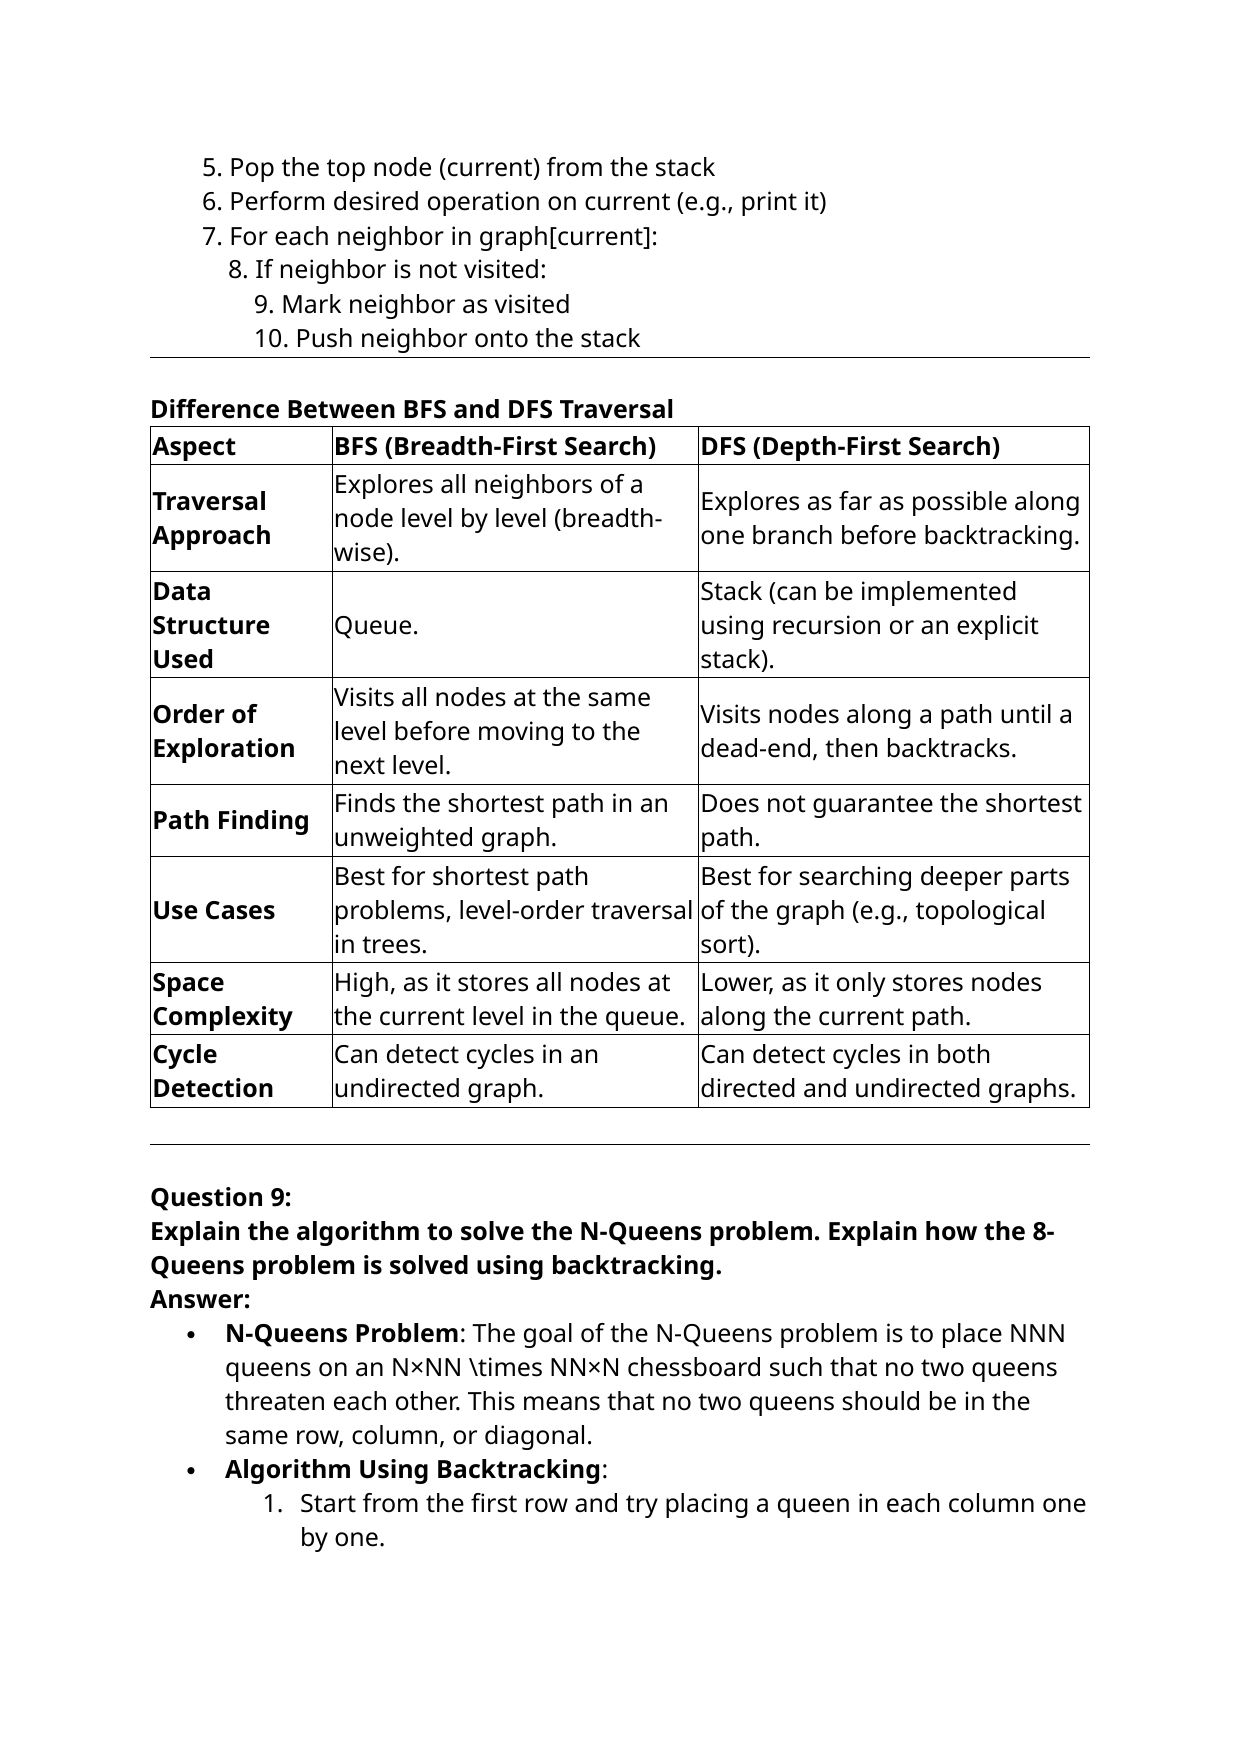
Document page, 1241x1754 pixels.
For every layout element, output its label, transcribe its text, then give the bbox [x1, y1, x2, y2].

text Question 9: [150, 1179, 1090, 1213]
table_cell Stack (can be implemented using recursion or an explicit stack). [699, 572, 1089, 677]
table_cell Queue. [333, 572, 698, 677]
text Explain the algorithm to solve the N-Queens problem. Explain how the 8-Queens problem is solved using backtracking. [150, 1213, 1090, 1282]
text 7. For each neighbor in graph[current]: [150, 218, 1090, 252]
table_header Aspect [151, 427, 332, 464]
list N-Queens Problem: The goal of the N-Queens problem is to place NNN queens on an N×NN \times NN×N chessboard such that no two queens threaten each other. This means that no two queens should be in the same row, column, or diagonal. [187, 1316, 1090, 1452]
table_cell Path Finding [151, 785, 332, 856]
table_cell Order of Exploration [151, 678, 332, 783]
text Answer: [150, 1282, 1090, 1316]
text 5. Pop the top node (current) from the stack [150, 150, 1090, 184]
table_cell Best for shortest path problems, level-order traversal in trees. [333, 857, 698, 962]
text 10. Push neighbor onto the stack [150, 320, 1090, 357]
table_cell Use Cases [151, 857, 332, 962]
table_cell Explores as far as possible along one branch before backtracking. [699, 465, 1089, 571]
text 6. Perform desired operation on current (e.g., print it) [150, 184, 1090, 218]
table_cell Lower, as it only stores nodes along the current path. [699, 963, 1089, 1034]
text Difference Between BFS and DFS Traversal [150, 392, 1090, 426]
table_cell Data Structure Used [151, 572, 332, 677]
table_cell Finds the shortest path in an unweighted graph. [333, 785, 698, 856]
table_cell Visits nodes along a path until a dead-end, then backtracks. [699, 678, 1089, 783]
table_cell Best for searching deeper parts of the graph (e.g., topological sort). [699, 857, 1089, 962]
list Start from the first row and try placing a queen in each column one by one. [262, 1486, 1090, 1554]
table_cell Traversal Approach [151, 465, 332, 571]
table_cell Does not guarantee the shortest path. [699, 785, 1089, 856]
text 8. If neighbor is not visited: [150, 252, 1090, 286]
table_cell Explores all neighbors of a node level by level (breadth-wise). [333, 465, 698, 571]
table_cell Space Complexity [151, 963, 332, 1034]
table_cell Visits all nodes at the same level before moving to the next level. [333, 678, 698, 783]
table_cell Can detect cycles in both directed and undirected graphs. [699, 1035, 1089, 1107]
list Algorithm Using Backtracking: [187, 1452, 1090, 1486]
table_header BFS (Breadth-First Search) [333, 427, 698, 464]
table_cell Cycle Detection [151, 1035, 332, 1107]
text 9. Mark neighbor as visited [150, 286, 1090, 320]
table_cell Can detect cycles in an undirected graph. [333, 1035, 698, 1107]
table_header DFS (Depth-First Search) [699, 427, 1089, 464]
table_cell High, as it stores all nodes at the current level in the queue. [333, 963, 698, 1034]
